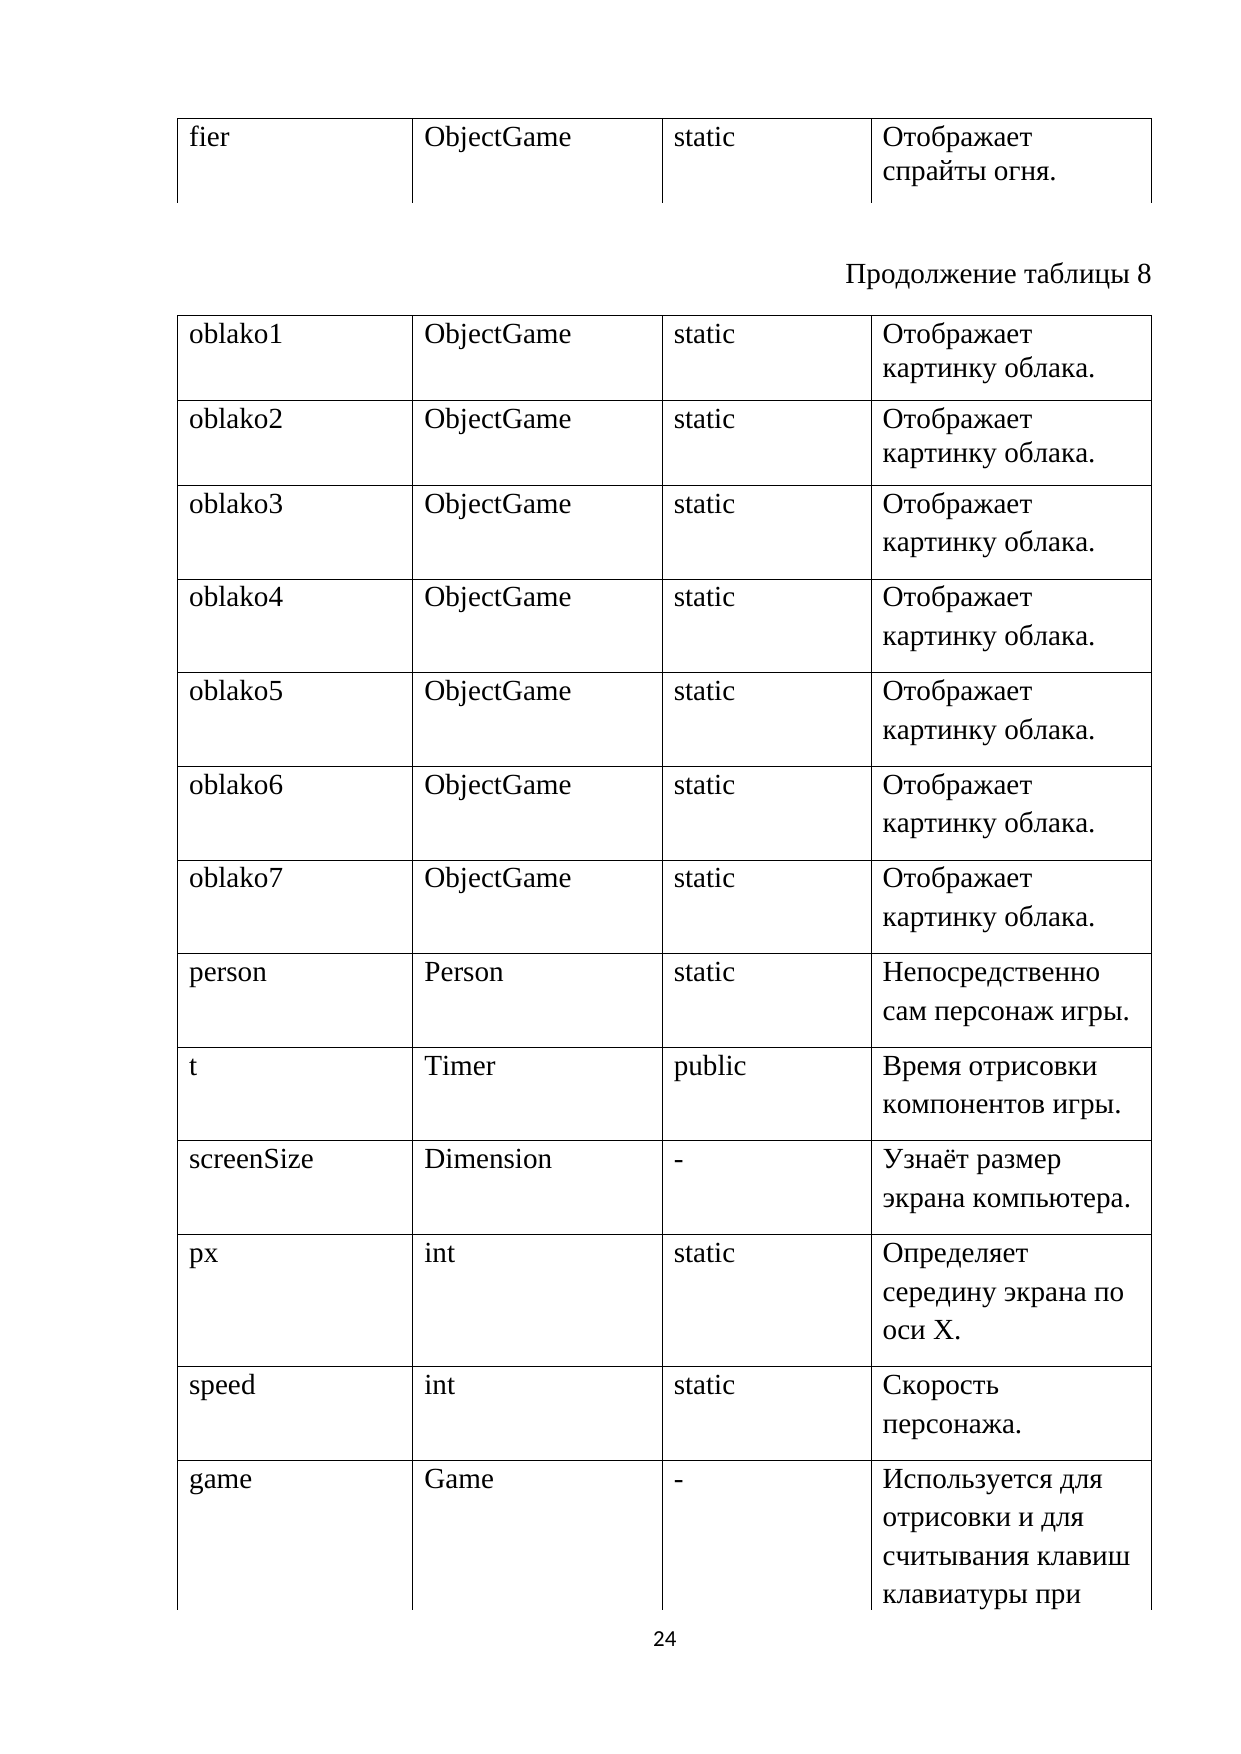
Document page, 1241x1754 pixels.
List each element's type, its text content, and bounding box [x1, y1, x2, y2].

table_cell Person [413, 954, 662, 1047]
table_cell - [663, 1141, 871, 1234]
table_cell static [663, 119, 871, 203]
table_header static [663, 316, 871, 400]
table_cell - [663, 1461, 871, 1610]
table_cell speed [178, 1367, 412, 1460]
table_cell static [663, 401, 871, 485]
table_cell Отображает картинку облака. [872, 401, 1151, 485]
table_cell Отображает спрайты огня. [872, 119, 1151, 203]
table_cell Определяет середину экрана по оси X. [872, 1235, 1151, 1366]
table_cell static [663, 486, 871, 578]
table_cell Game [413, 1461, 662, 1610]
table_cell static [663, 861, 871, 953]
table_cell static [663, 580, 871, 672]
table_cell ObjectGame [413, 673, 662, 766]
table_cell ObjectGame [413, 401, 662, 485]
table_cell oblako3 [178, 486, 412, 578]
table_header oblako1 [178, 316, 412, 400]
table_cell ObjectGame [413, 119, 662, 203]
table_cell game [178, 1461, 412, 1610]
table_cell Отображает картинку облака. [872, 861, 1151, 953]
table_cell ObjectGame [413, 767, 662, 859]
table_cell public [663, 1048, 871, 1140]
table_cell ObjectGame [413, 486, 662, 578]
text Продолжение таблицы 8 [177, 256, 1152, 289]
table_header Отображает картинку облака. [872, 316, 1151, 400]
table_cell Время отрисовки компонентов игры. [872, 1048, 1151, 1140]
table_cell Отображает картинку облака. [872, 673, 1151, 766]
table_header ObjectGame [413, 316, 662, 400]
table_cell Timer [413, 1048, 662, 1140]
table_cell oblako2 [178, 401, 412, 485]
table_cell int [413, 1235, 662, 1366]
table_cell static [663, 954, 871, 1047]
table_cell screenSize [178, 1141, 412, 1234]
table_cell int [413, 1367, 662, 1460]
table_cell oblako4 [178, 580, 412, 672]
table_cell Отображает картинку облака. [872, 580, 1151, 672]
table_cell static [663, 1367, 871, 1460]
table_cell static [663, 1235, 871, 1366]
table_cell fier [178, 119, 412, 203]
table_cell t [178, 1048, 412, 1140]
table_cell oblako6 [178, 767, 412, 859]
table_cell px [178, 1235, 412, 1366]
table_cell oblako5 [178, 673, 412, 766]
table_cell ObjectGame [413, 580, 662, 672]
table_cell Скорость персонажа. [872, 1367, 1151, 1460]
table_cell static [663, 767, 871, 859]
table_cell Dimension [413, 1141, 662, 1234]
table_cell static [663, 673, 871, 766]
table_cell Узнаёт размер экрана компьютера. [872, 1141, 1151, 1234]
table_cell Используется для отрисовки и для считывания клавиш клавиатуры при запуске данного класса, применяется в переменной f. [872, 1461, 1151, 1610]
table_cell Непосредственно сам персонаж игры. [872, 954, 1151, 1047]
table_cell ObjectGame [413, 861, 662, 953]
table_cell Отображает картинку облака. [872, 767, 1151, 859]
table_cell person [178, 954, 412, 1047]
table_cell oblako7 [178, 861, 412, 953]
table_cell Отображает картинку облака. [872, 486, 1151, 578]
